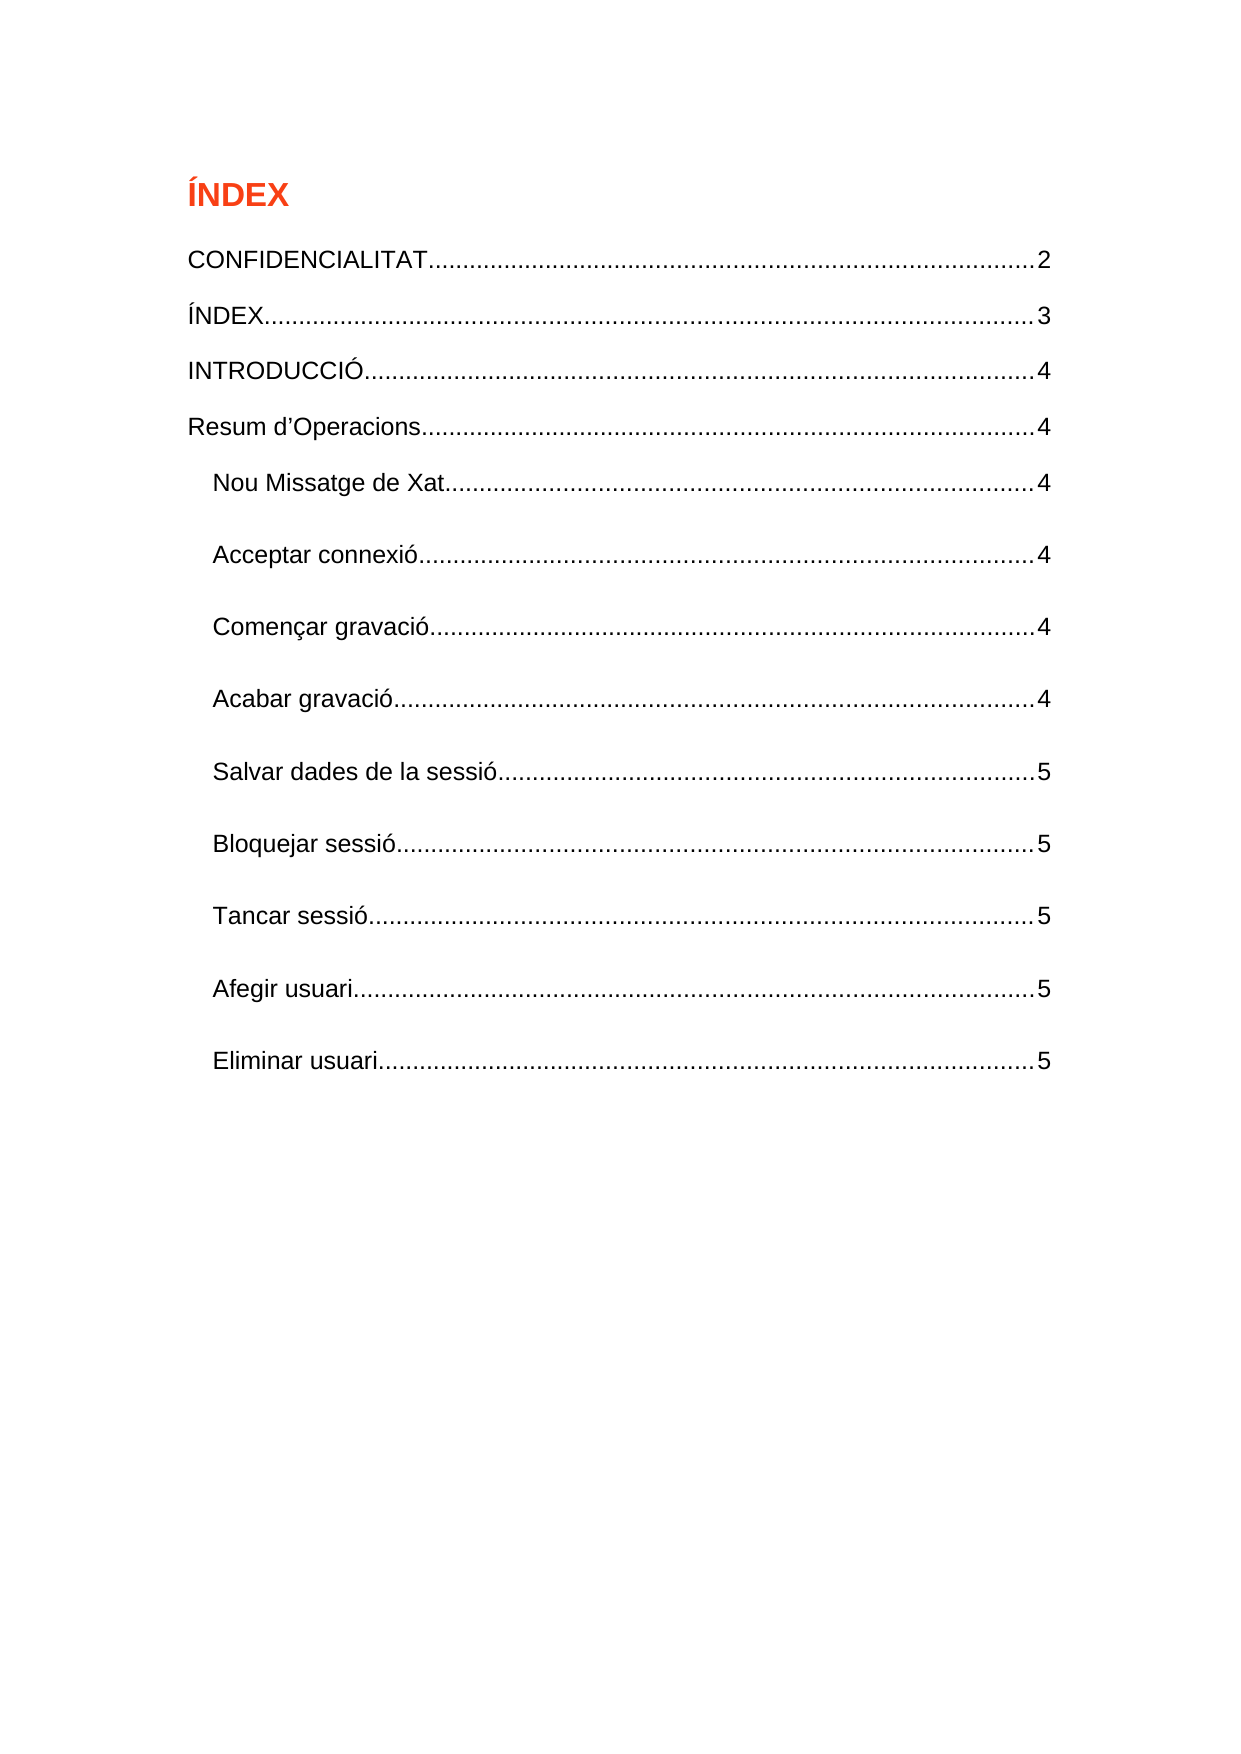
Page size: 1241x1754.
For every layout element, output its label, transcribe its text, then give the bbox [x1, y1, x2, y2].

text Acabar gravació 4 [212, 684, 1053, 713]
text CONFIDENCIALITAT 2 [187, 245, 1053, 274]
text Resum d’Operacions 4 [187, 412, 1053, 441]
text Acceptar connexió 4 [212, 540, 1053, 569]
text Eliminar usuari 5 [212, 1046, 1053, 1075]
subtitle ÍNDEX [187, 175, 1053, 213]
text Afegir usuari 5 [212, 974, 1053, 1002]
text Salvar dades de la sessió 5 [212, 757, 1053, 786]
text Bloquejar sessió 5 [212, 829, 1053, 858]
text Tancar sessió 5 [212, 901, 1053, 930]
text Nou Missatge de Xat 4 [212, 468, 1053, 496]
text Començar gravació 4 [212, 612, 1053, 641]
text ÍNDEX 3 [187, 301, 1053, 329]
text INTRODUCCIÓ 4 [187, 356, 1053, 385]
